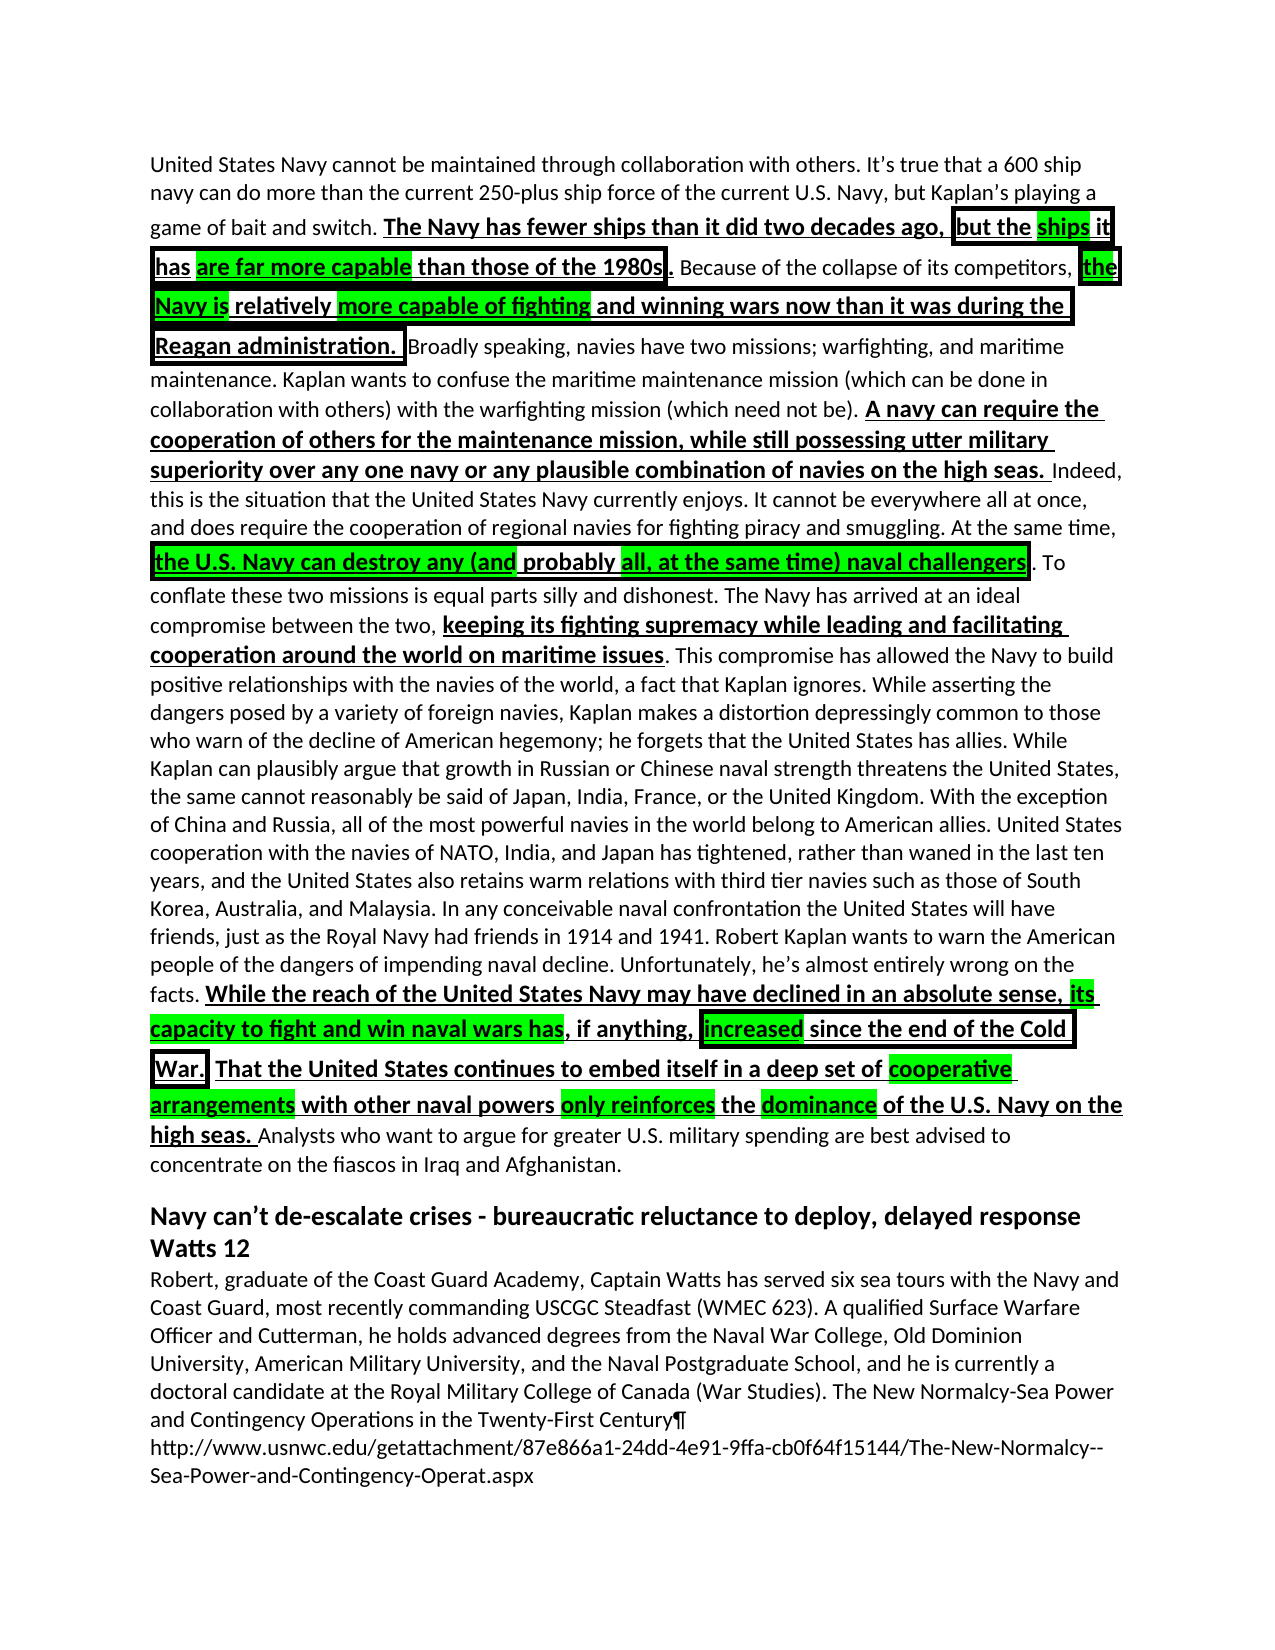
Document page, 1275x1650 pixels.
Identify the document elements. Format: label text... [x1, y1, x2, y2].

text Robert, graduate of the Coast Guard Academy, Captain Watts has served six sea tours with the Navy and Coast Guard, most recently commanding USCGC Steadfast (WMEC 623). A qualified Surface Warfare Officer and Cutterman, he holds advanced degrees from the Naval War College, Old Dominion University, American Military University, and the Naval Postgraduate School, and he is currently a doctoral candidate at the Royal Military College of Canada (War Studies). The New Normalcy-Sea Power and Contingency Operations in the Twenty-First Century¶ http://www.usnwc.edu/getattachment/87e866a1-24dd-4e91-9ffa-cb0f64f15144/The-New-Normalcy--Sea-Power-and-Contingency-Operat.aspx [150, 1265, 1125, 1489]
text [150, 150, 1125, 1178]
subtitle Navy can’t de-escalate crises - bureaucratic reluctance to deploy, delayed response [150, 1199, 1125, 1232]
text Watts 12 [150, 1232, 1125, 1265]
